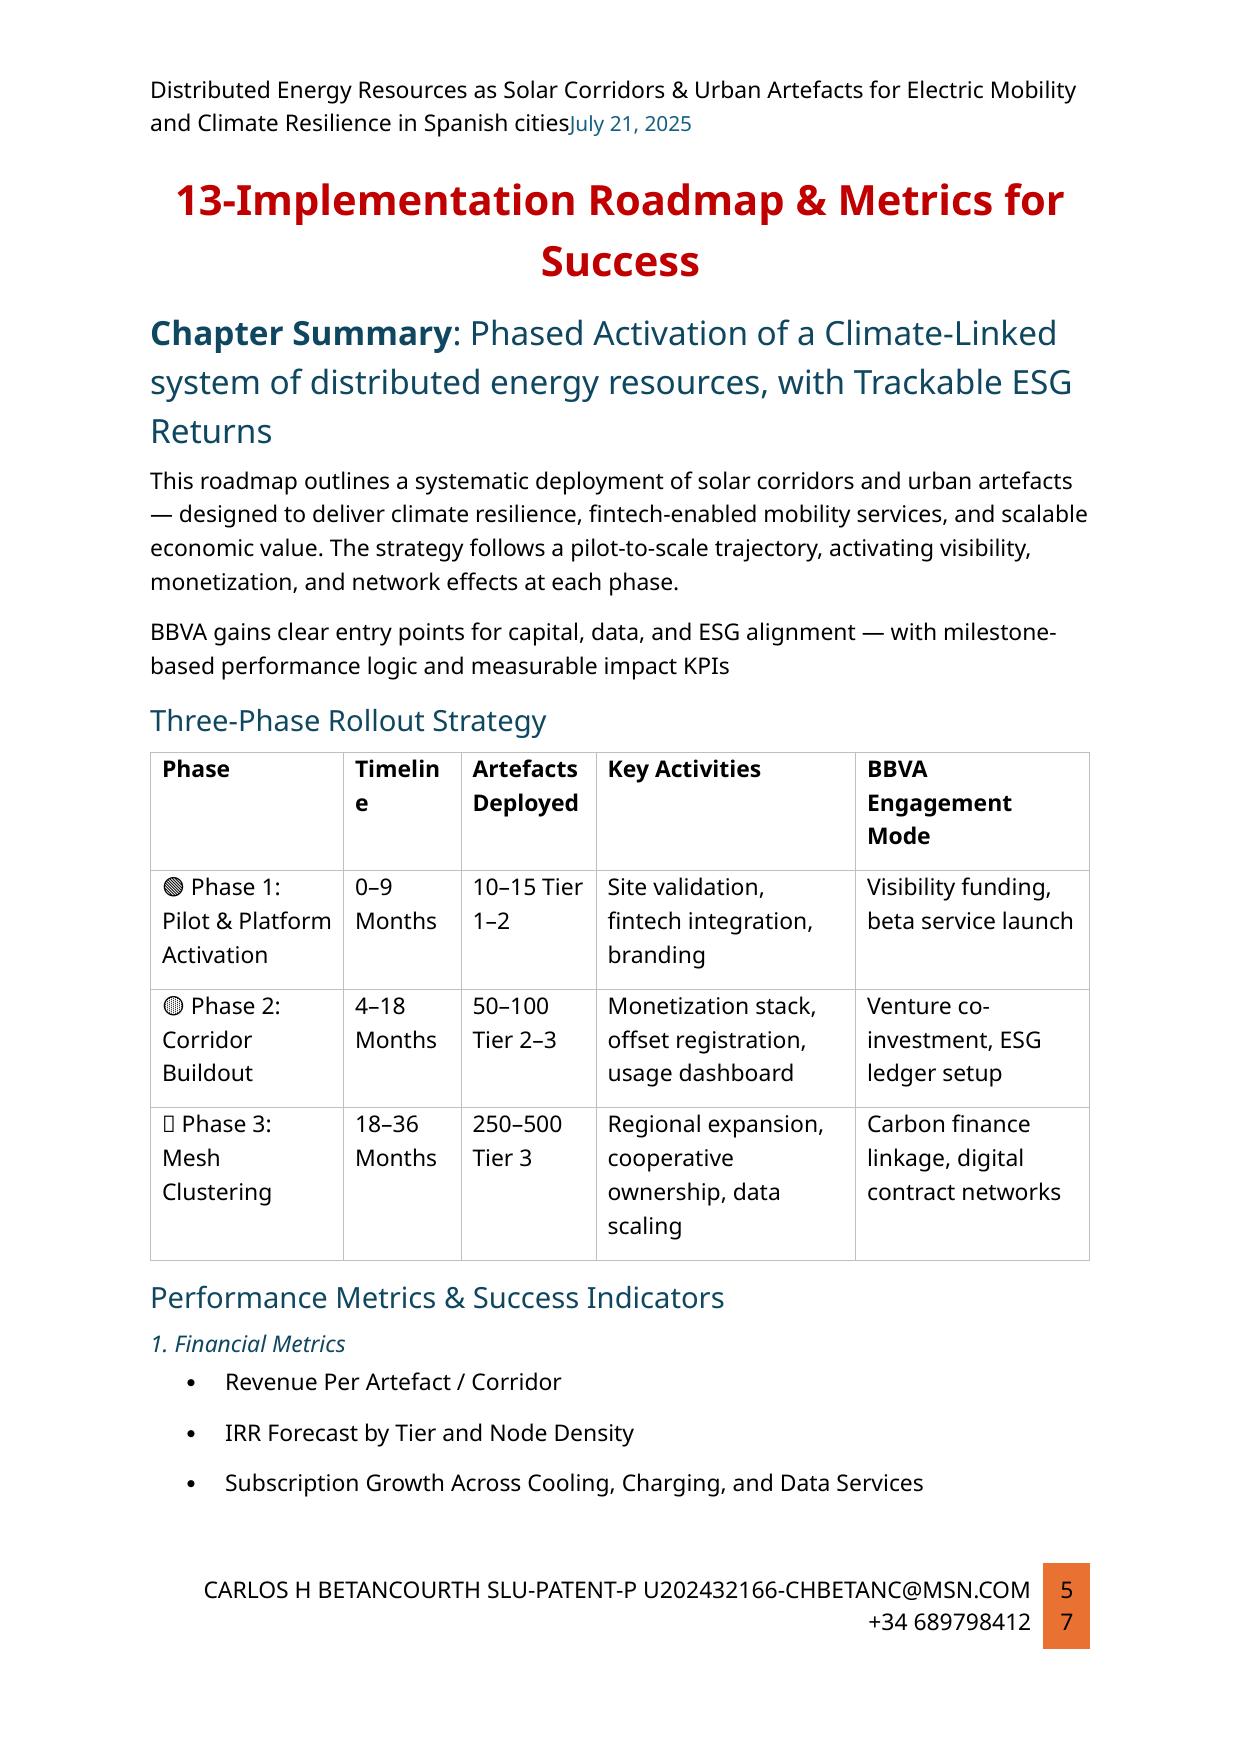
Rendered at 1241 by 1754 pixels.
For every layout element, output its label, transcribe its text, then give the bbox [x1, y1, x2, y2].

table_cell Visibility funding, beta service launch [856, 871, 1089, 989]
table_cell 18–36 Months [344, 1108, 461, 1259]
table_header Artefacts Deployed [462, 753, 596, 870]
table_cell Regional expansion, cooperative ownership, data scaling [597, 1108, 855, 1259]
text This roadmap outlines a systematic deployment of solar corridors and urban artefacts — designed to deliver climate resilience, fintech-enabled mobility services, and scalable economic value. The strategy follows a pilot-to-scale trajectory, activating visibility, monetization, and network effects at each phase. [150, 465, 1090, 597]
table_cell Carbon finance linkage, digital contract networks [856, 1108, 1089, 1259]
list IRR Forecast by Tier and Node Density [187, 1417, 1090, 1448]
table_cell 🔵 Phase 3: Mesh Clustering [151, 1108, 343, 1259]
table_cell 250–500 Tier 3 [462, 1108, 596, 1259]
table_cell 🟡 Phase 2: Corridor Buildout [151, 990, 343, 1107]
subtitle Performance Metrics & Success Indicators [150, 1277, 1090, 1317]
table_cell Site validation, fintech integration, branding [597, 871, 855, 989]
table_header Phase [151, 753, 343, 870]
table_cell 0–9 Months [344, 871, 461, 989]
table_cell 🟢 Phase 1: Pilot & Platform Activation [151, 871, 343, 989]
table_header BBVA Engagement Mode [856, 753, 1089, 870]
subtitle Chapter Summary: Phased Activation of a Climate-Linked system of distributed energy resources, with Trackable ESG Returns [150, 309, 1090, 453]
list Subscription Growth Across Cooling, Charging, and Data Services [187, 1467, 1090, 1498]
list Revenue Per Artefact / Corridor [187, 1366, 1090, 1398]
subtitle 1. Financial Metrics [150, 1328, 1090, 1360]
table_cell 10–15 Tier 1–2 [462, 871, 596, 989]
subtitle 13-Implementation Roadmap & Metrics for Success [150, 170, 1090, 288]
subtitle Three-Phase Rollout Strategy [150, 701, 1090, 740]
text BBVA gains clear entry points for capital, data, and ESG alignment — with milestone-based performance logic and measurable impact KPIs [150, 616, 1090, 681]
table_header Timeline [344, 753, 461, 870]
table_cell 50–100 Tier 2–3 [462, 990, 596, 1107]
table_cell Venture co-investment, ESG ledger setup [856, 990, 1089, 1107]
table_cell 4–18 Months [344, 990, 461, 1107]
table_header Key Activities [597, 753, 855, 870]
table_cell Monetization stack, offset registration, usage dashboard [597, 990, 855, 1107]
